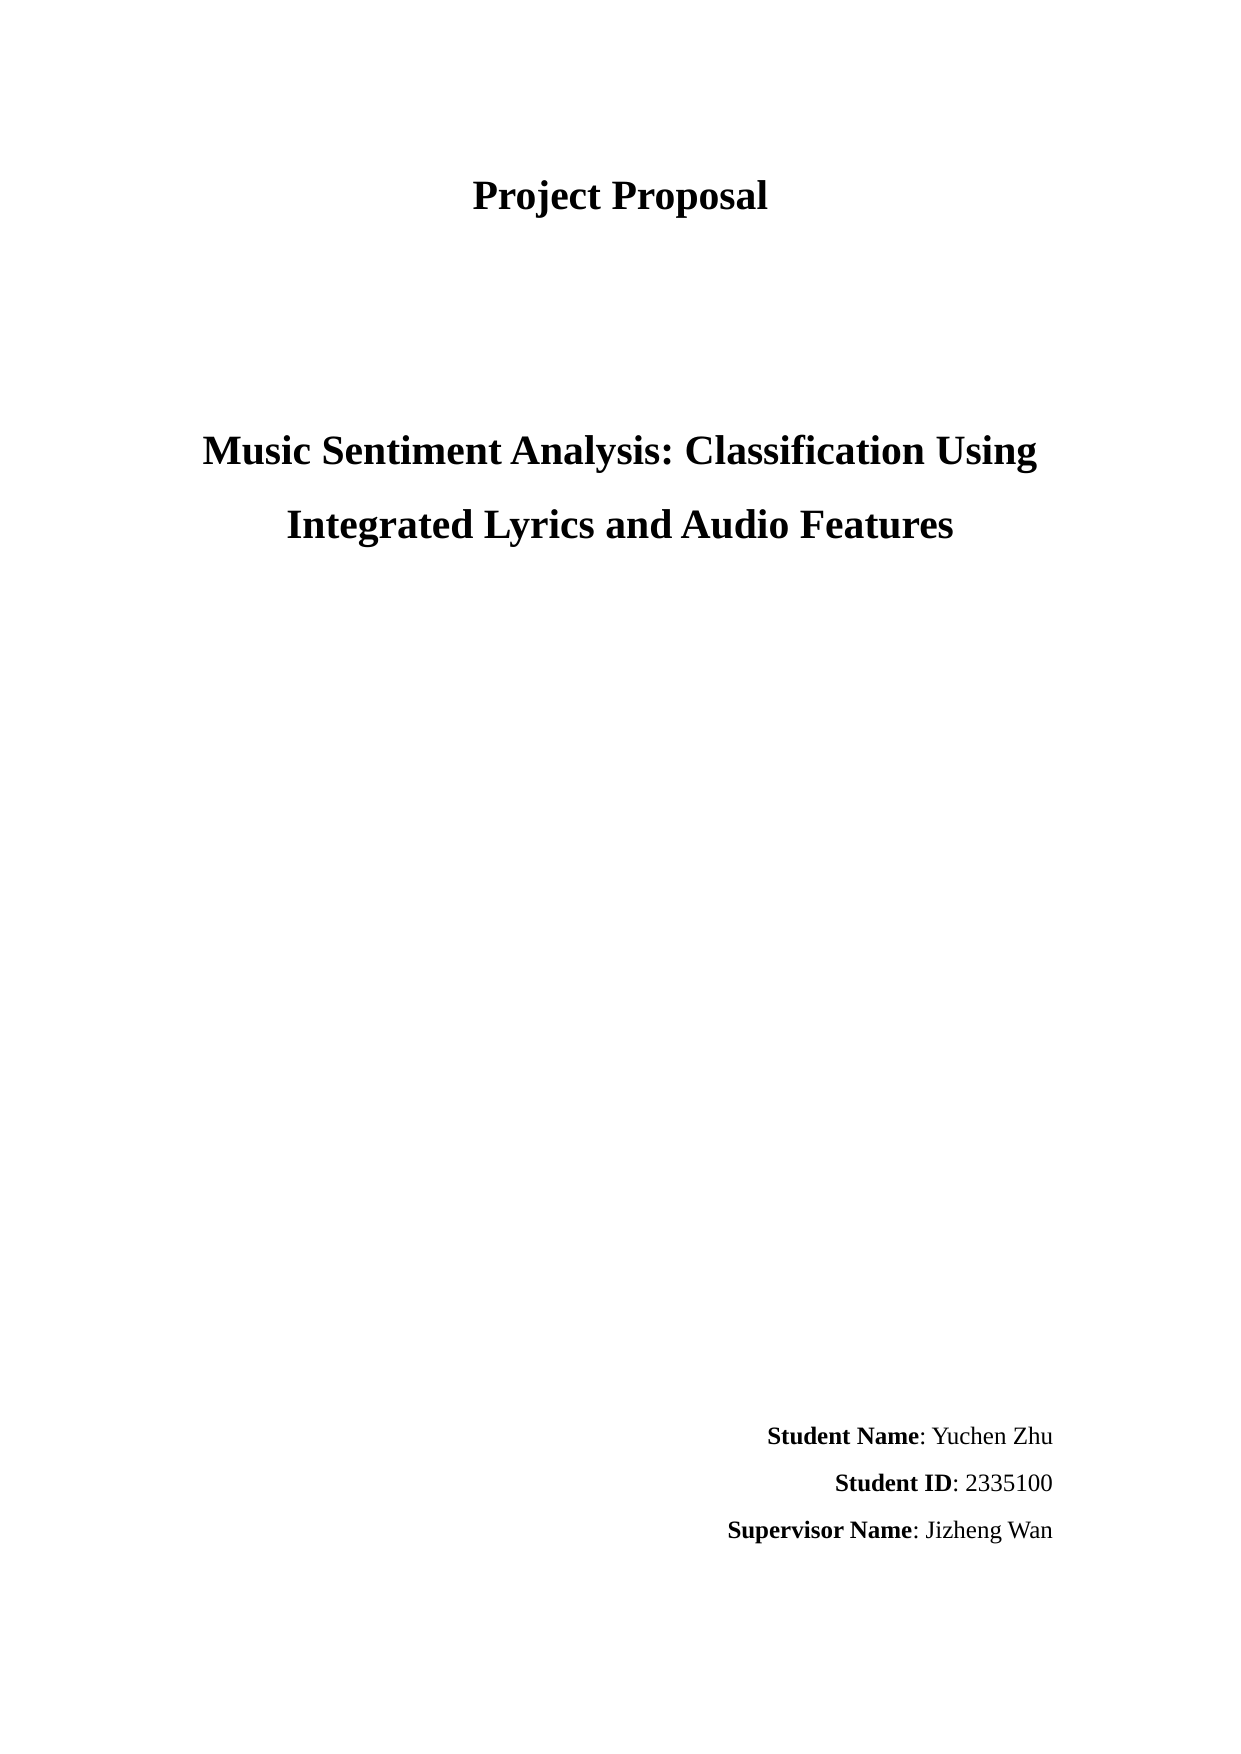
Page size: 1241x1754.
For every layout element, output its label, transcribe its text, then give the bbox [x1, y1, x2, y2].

text Music Sentiment Analysis: Classification Using Integrated Lyrics and Audio Features [187, 417, 1053, 556]
text Supervisor Name: Jizheng Wan [187, 1513, 1053, 1546]
text Student Name: Yuchen Zhu [187, 1419, 1053, 1452]
text Project Proposal [187, 162, 1053, 227]
text Student ID: 2335100 [187, 1466, 1053, 1499]
